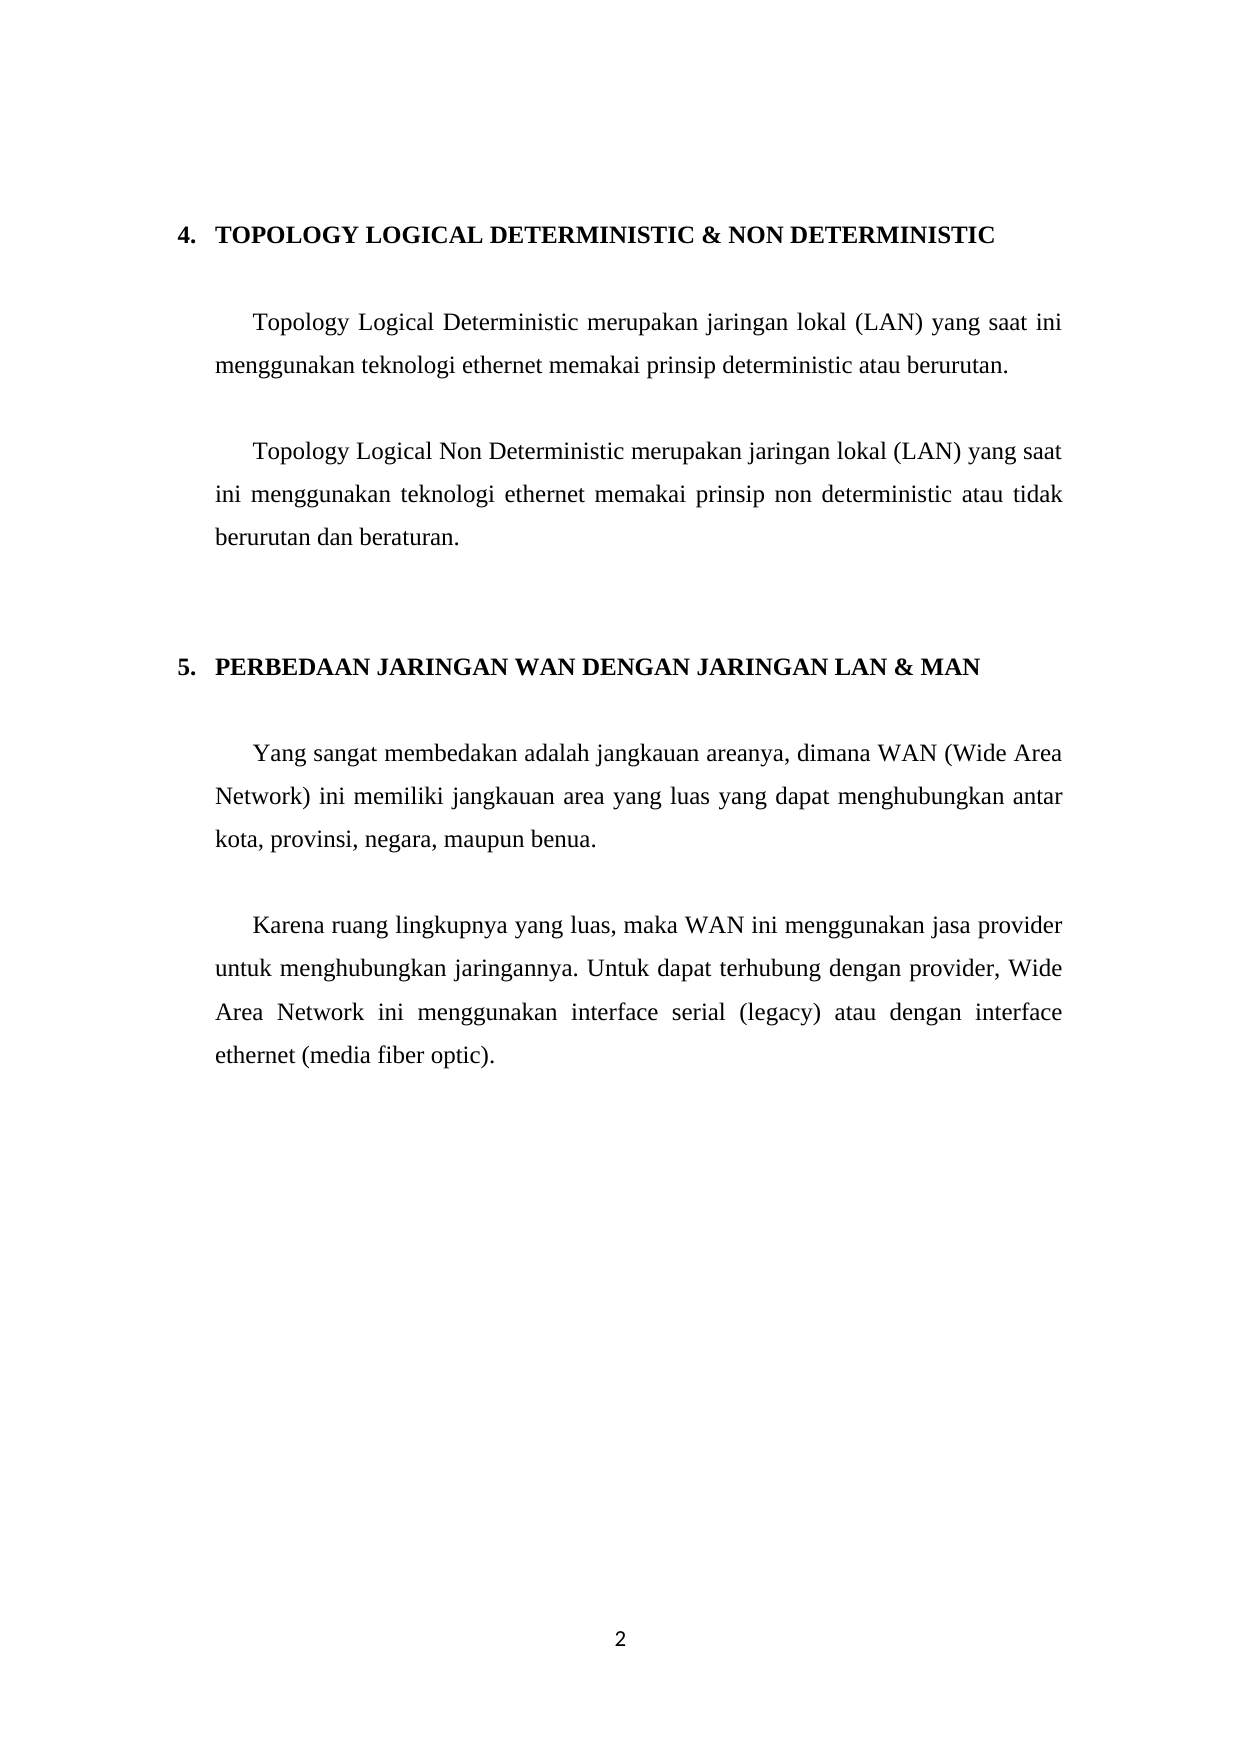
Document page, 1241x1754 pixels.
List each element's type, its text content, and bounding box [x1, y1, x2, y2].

list Topology Logical Deterministic merupakan jaringan lokal (LAN) yang saat ini menggunakan teknologi ethernet memakai prinsip deterministic atau berurutan. [215, 307, 1063, 378]
list TOPOLOGY LOGICAL DETERMINISTIC & NON DETERMINISTIC [177, 220, 1063, 249]
list Karena ruang lingkupnya yang luas, maka WAN ini menggunakan jasa provider untuk menghubungkan jaringannya. Untuk dapat terhubung dengan provider, Wide Area Network ini menggunakan interface serial (legacy) atau dengan interface ethernet (media fiber optic). [215, 910, 1063, 1068]
list PERBEDAAN JARINGAN WAN DENGAN JARINGAN LAN & MAN [177, 652, 1063, 680]
list Yang sangat membedakan adalah jangkauan areanya, dimana WAN (Wide Area Network) ini memiliki jangkauan area yang luas yang dapat menghubungkan antar kota, provinsi, negara, maupun benua. [215, 738, 1063, 853]
list Topology Logical Non Deterministic merupakan jaringan lokal (LAN) yang saat ini menggunakan teknologi ethernet memakai prinsip non deterministic atau tidak berurutan dan beraturan. [215, 436, 1063, 551]
